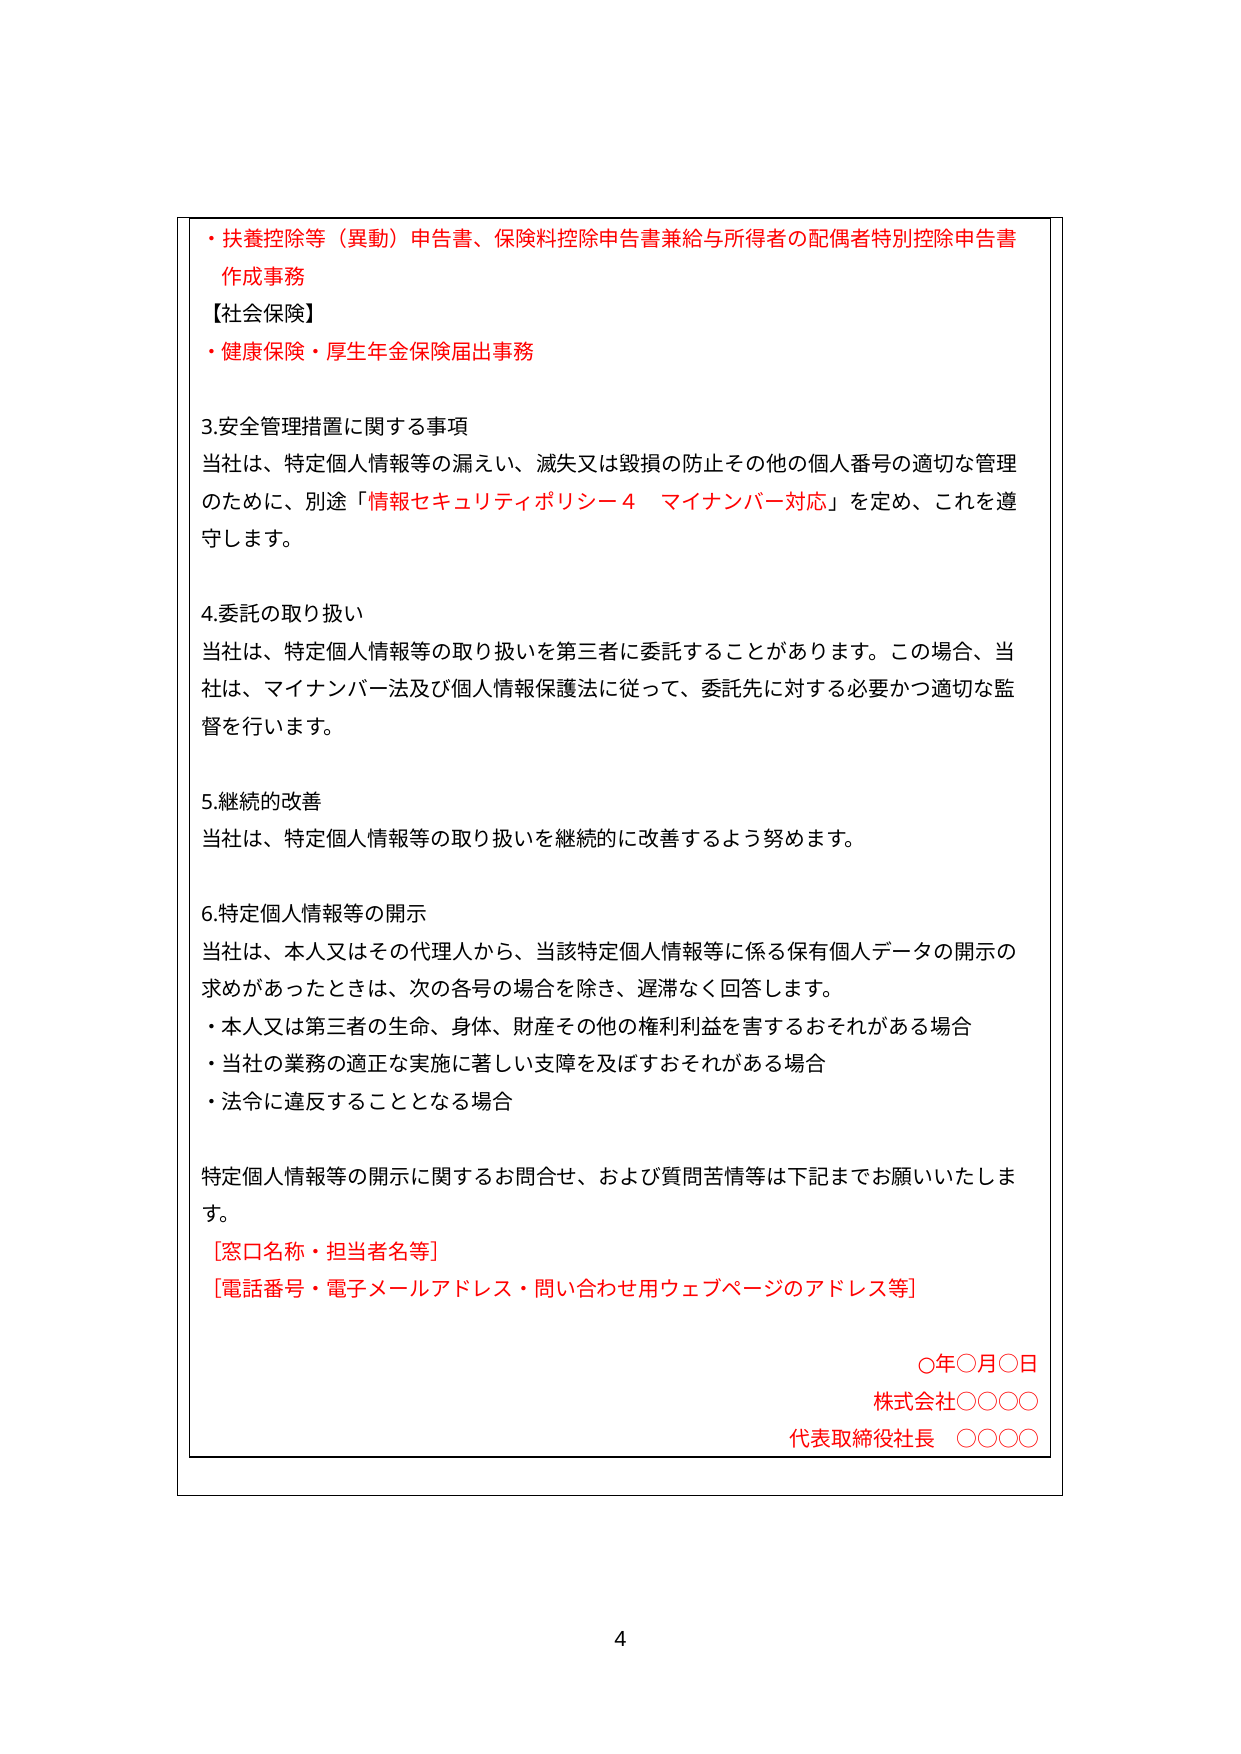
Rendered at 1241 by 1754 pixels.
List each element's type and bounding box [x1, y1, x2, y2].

table_cell [178, 218, 1062, 1495]
